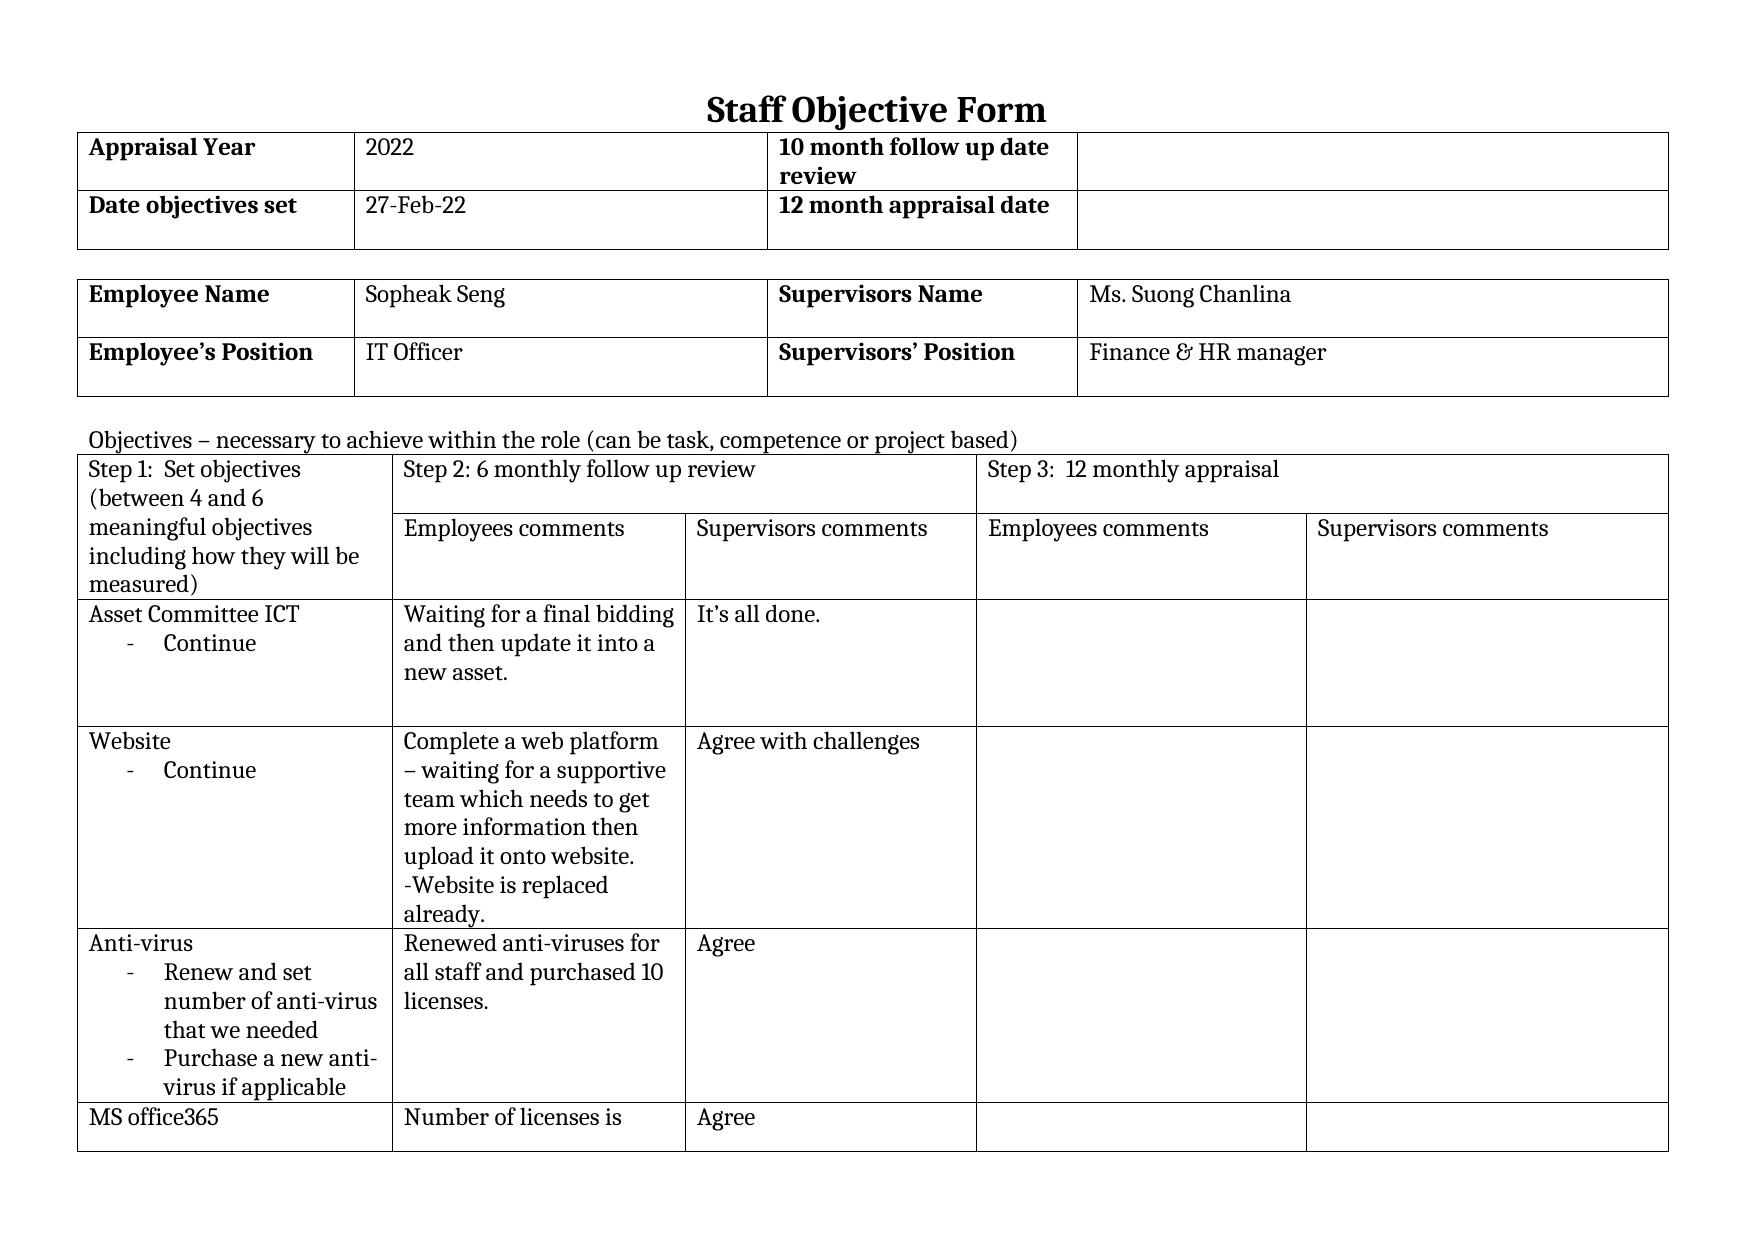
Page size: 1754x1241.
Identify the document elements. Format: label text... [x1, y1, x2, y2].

table_cell Complete a web platform – waiting for a supportive team which needs to get more information then upload it onto website. -Website is replaced already. [393, 727, 685, 928]
table_cell [1307, 929, 1668, 1102]
table_cell [977, 929, 1306, 1102]
table_cell It’s all done. [686, 600, 976, 726]
table_header Appraisal Year [78, 133, 354, 190]
table_cell [977, 600, 1306, 726]
table_cell [1078, 191, 1668, 249]
table_header Ms. Suong Chanlina [1078, 280, 1668, 337]
table_cell Employee’s Position [78, 338, 354, 396]
table_header Employee Name [78, 280, 354, 337]
table_header Step 2: 6 monthly follow up review [393, 455, 976, 513]
table_cell Agree [686, 1103, 976, 1151]
table_header Step 1: Set objectives (between 4 and 6 meaningful objectives including how they will be measured) [78, 455, 392, 599]
table_cell Employees comments [393, 514, 685, 599]
table_cell [977, 727, 1306, 928]
table_cell [1307, 727, 1668, 928]
text Staff Objective Form [89, 89, 1665, 132]
table_cell Renewed anti-viruses for all staff and purchased 10 licenses. [393, 929, 685, 1102]
table_cell [1307, 600, 1668, 726]
table_cell Number of licenses is enough for the use already. Annual plan is not yet set because wait for an approval. [393, 1103, 685, 1151]
table_header [1078, 133, 1668, 190]
table_cell 27-Feb-22 [355, 191, 767, 249]
table_cell Agree [686, 929, 976, 1102]
table_cell Finance & HR manager [1078, 338, 1668, 396]
table_cell Date objectives set [78, 191, 354, 249]
table_cell [1307, 1103, 1668, 1151]
table_cell Asset Committee ICT Continue [78, 600, 392, 726]
table_header Sopheak Seng [355, 280, 767, 337]
table_cell Supervisors comments [1307, 514, 1668, 599]
table_header 10 month follow up date review [768, 133, 1077, 190]
table_cell Employees comments [977, 514, 1306, 599]
table_cell Website Continue [78, 727, 392, 928]
table_cell Supervisors comments [686, 514, 976, 599]
table_cell MS office365 Set number of certain licenses Change the annual plan if needed [78, 1103, 392, 1151]
table_cell IT Officer [355, 338, 767, 396]
table_header Step 3: 12 monthly appraisal [977, 455, 1668, 513]
table_cell Anti-virus Renew and set number of anti-virus that we needed Purchase a new anti-virus if applicable [78, 929, 392, 1102]
table_header 2022 [355, 133, 767, 190]
table_cell Agree with challenges [686, 727, 976, 928]
table_cell 12 month appraisal date [768, 191, 1077, 249]
text Objectives – necessary to achieve within the role (can be task, competence or project based) [89, 426, 1665, 454]
table_cell [977, 1103, 1306, 1151]
table_cell Waiting for a final bidding and then update it into a new asset. [393, 600, 685, 726]
table_header Supervisors Name [768, 280, 1077, 337]
table_cell Supervisors’ Position [768, 338, 1077, 396]
